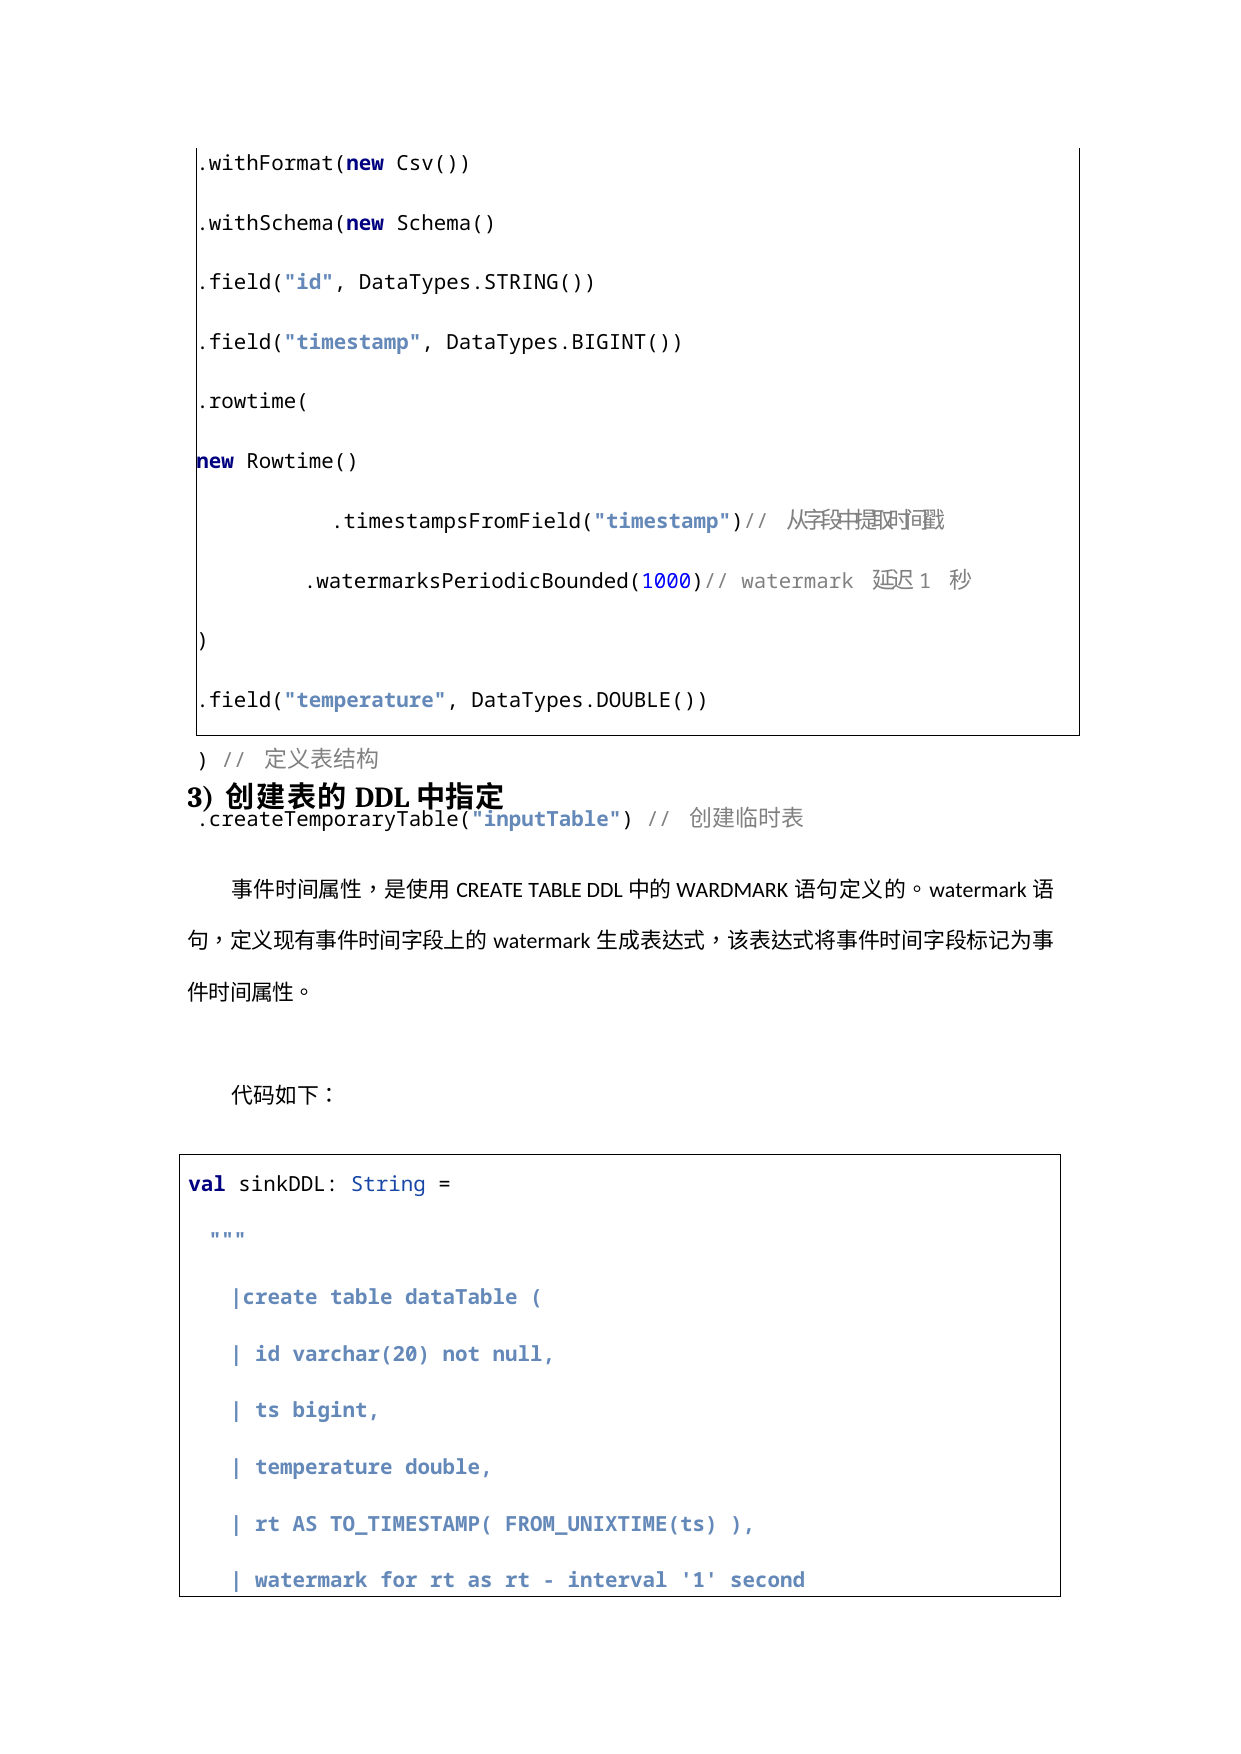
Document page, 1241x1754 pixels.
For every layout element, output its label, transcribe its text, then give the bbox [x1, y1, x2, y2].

subtitle 创建表的DDL 中指定 [187, 776, 1086, 816]
text 事件时间属性，是使用 CREATE TABLE DDL 中的 WARDMARK 语句定义的。watermark 语句，定义现有事件时间字段上的 watermark 生成表达式，该表达式将事件时间字段标记为事件时间属性。 [187, 873, 1054, 1006]
text 代码如下： [231, 1080, 1086, 1110]
